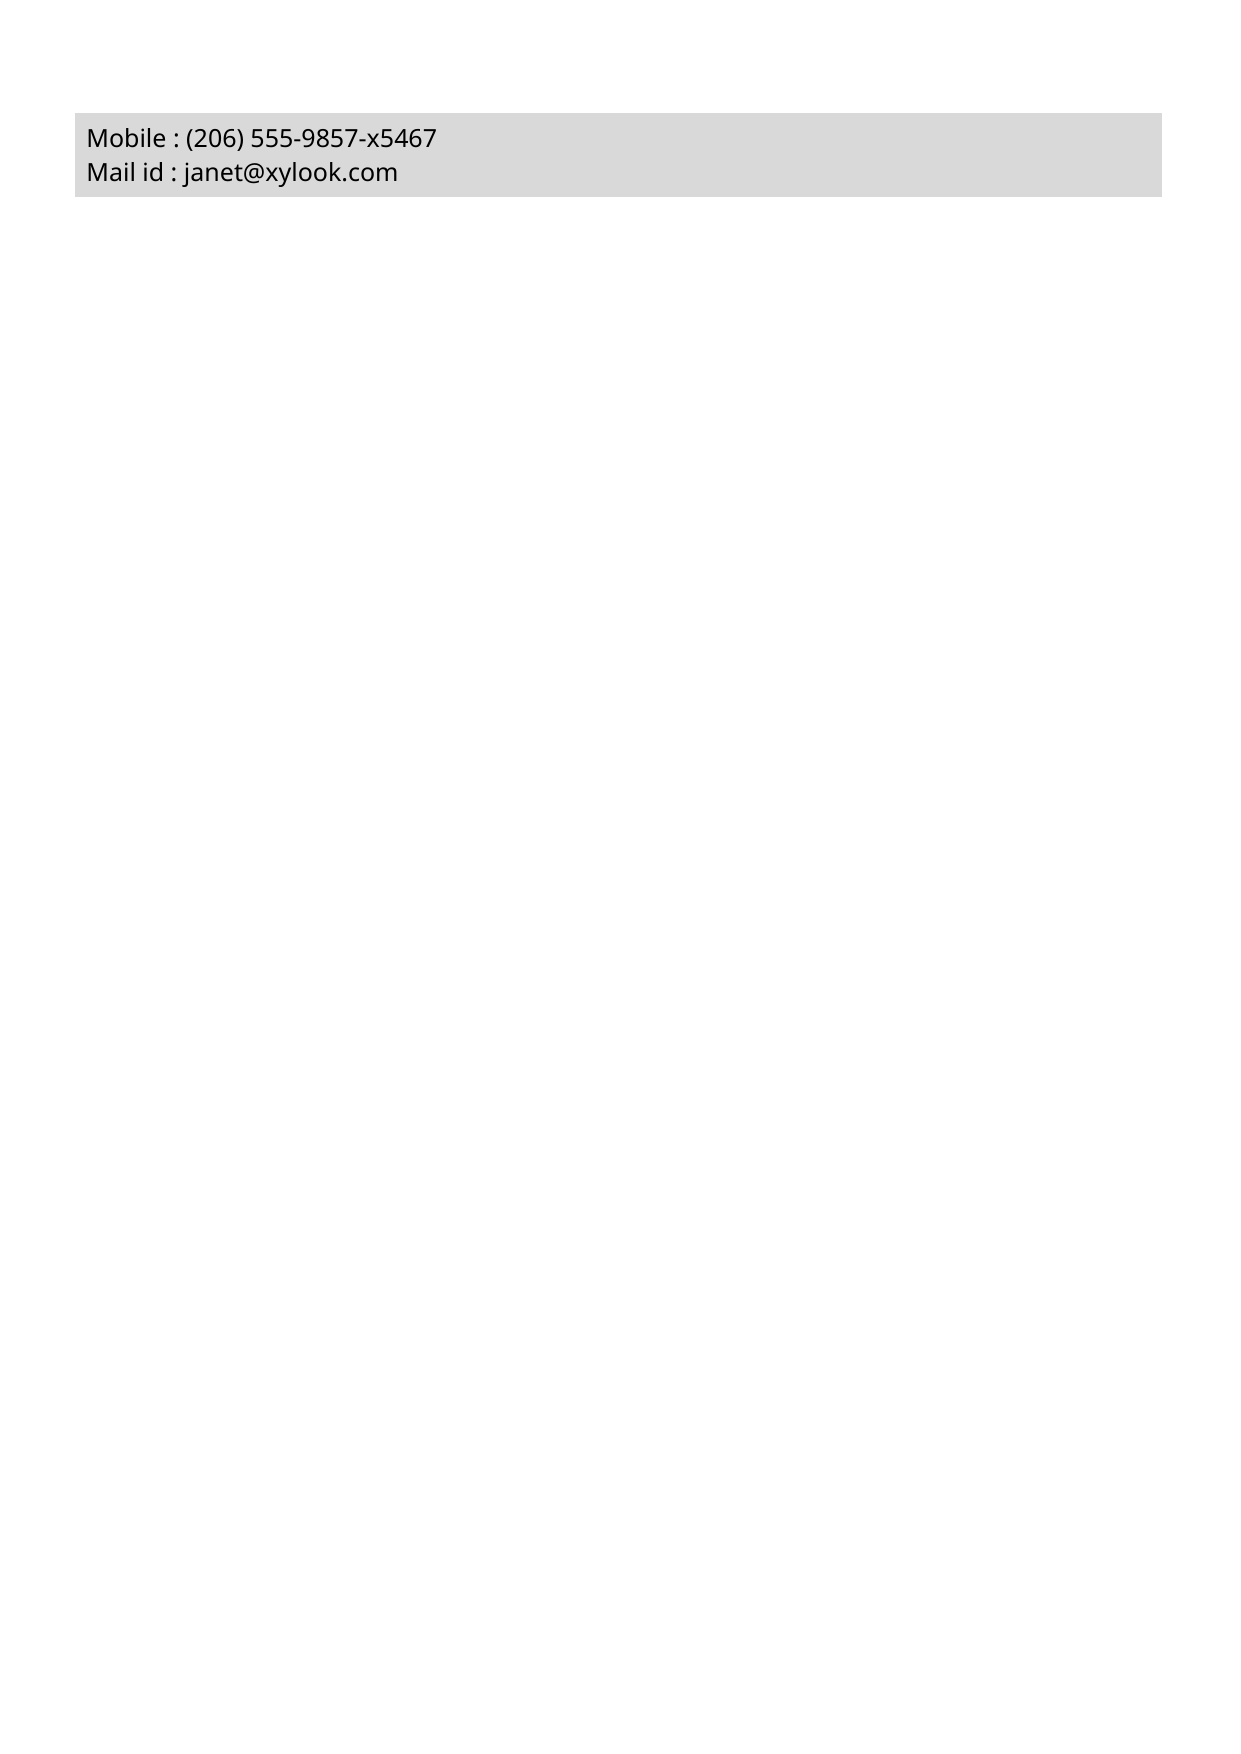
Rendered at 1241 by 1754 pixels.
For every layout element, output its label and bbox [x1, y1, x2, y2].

table_cell [724, 113, 1162, 197]
table_cell [75, 113, 724, 197]
